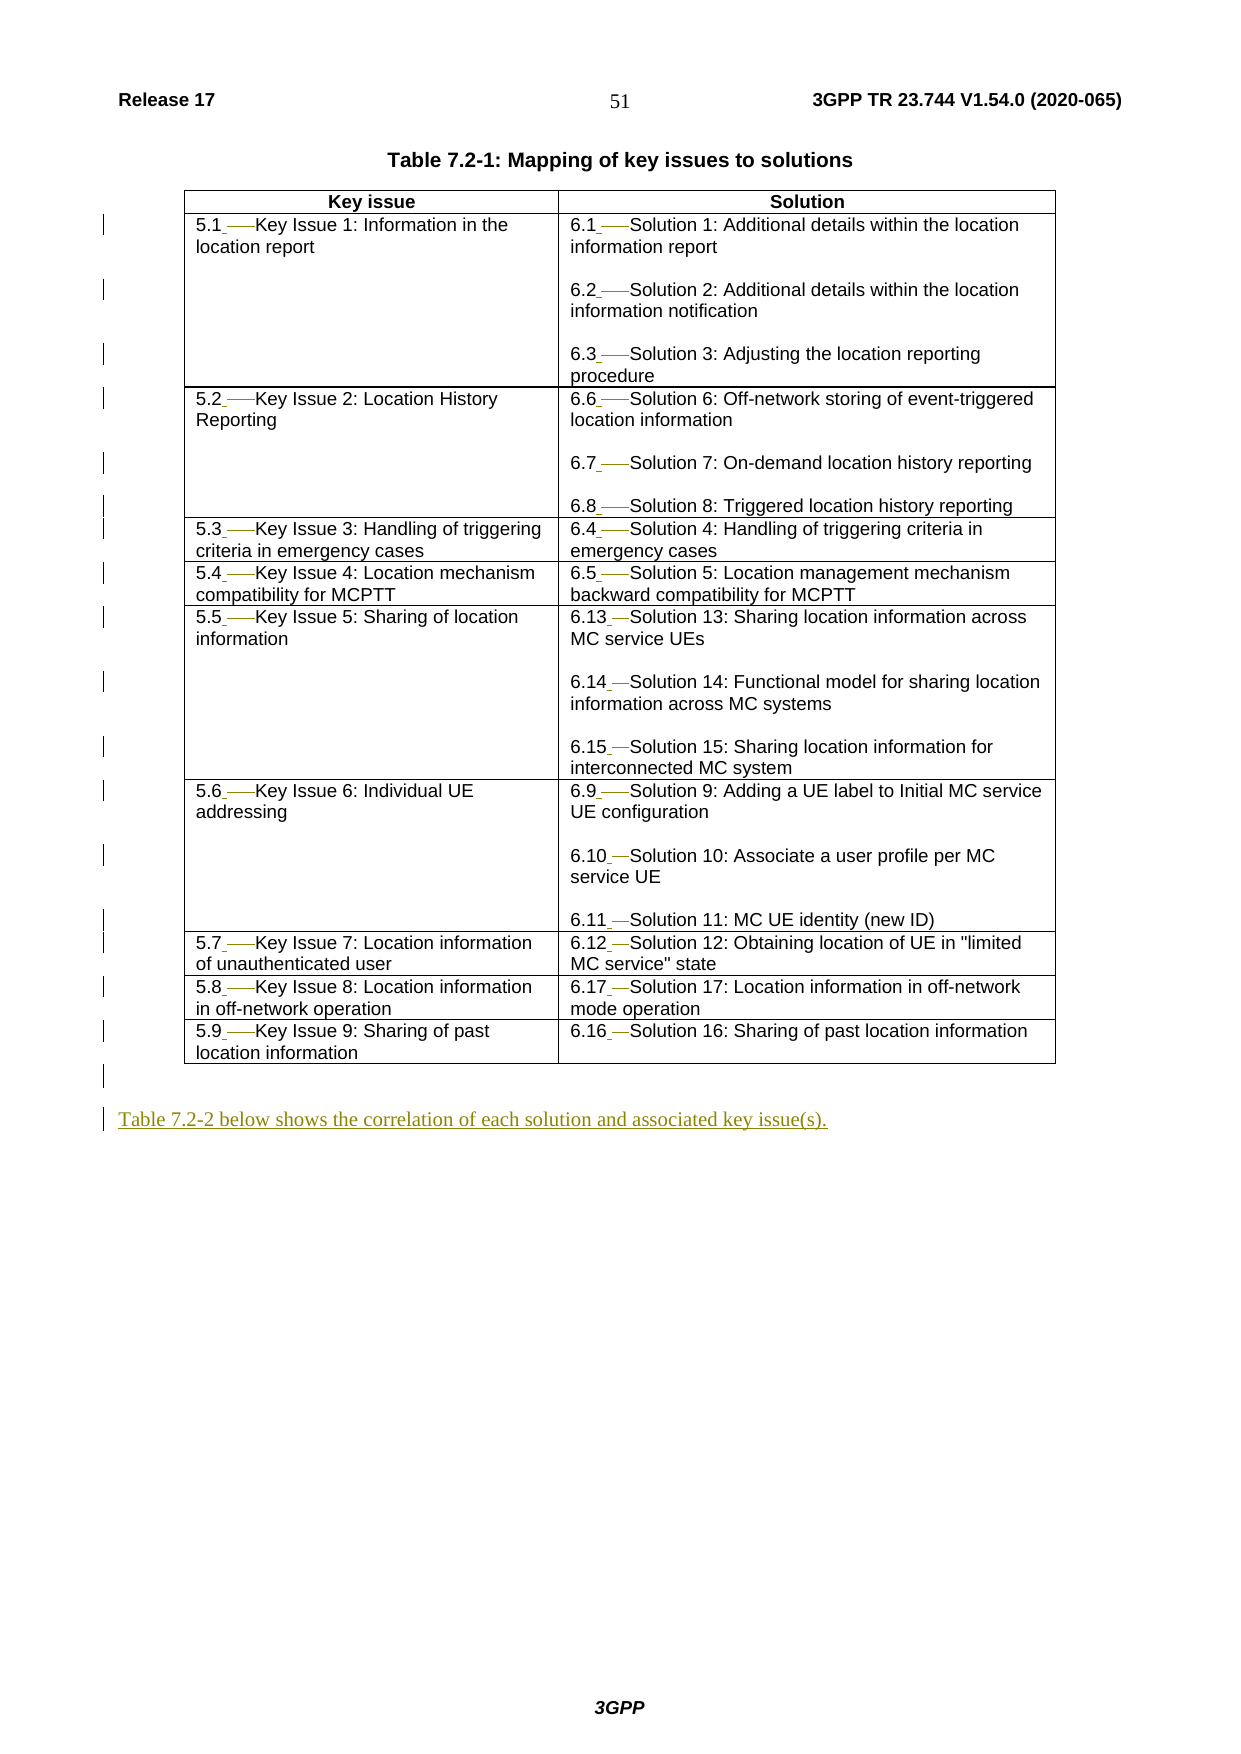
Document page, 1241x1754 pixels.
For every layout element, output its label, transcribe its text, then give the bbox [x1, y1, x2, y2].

table_cell 6.16Solution 16: Sharing of past location information [559, 1020, 1055, 1063]
table_cell 5.6Key Issue 6: Individual UE addressing [185, 780, 558, 931]
table_cell 5.9Key Issue 9: Sharing of past location information [185, 1020, 558, 1063]
table_cell 5.1Key Issue 1: Information in the location report [185, 214, 558, 386]
table_cell 5.5Key Issue 5: Sharing of location information [185, 606, 558, 779]
table_header Key issue [185, 191, 558, 213]
table_cell 6.1Solution 1: Additional details within the location information report 6.2Solution 2: Additional details within the location information notification 6.3Solution 3: Adjusting the location reporting procedure [559, 214, 1055, 386]
table_cell 6.5Solution 5: Location management mechanism backward compatibility for MCPTT [559, 562, 1055, 605]
table_cell 6.13Solution 13: Sharing location information across MC service UEs 6.14Solution 14: Functional model for sharing location information across MC systems 6.15Solution 15: Sharing location information for interconnected MC system [559, 606, 1055, 779]
table_header Solution [559, 191, 1055, 213]
table_cell 6.17Solution 17: Location information in off-network mode operation [559, 976, 1055, 1019]
table_cell 5.2Key Issue 2: Location History Reporting [185, 388, 558, 517]
table_cell 5.7Key Issue 7: Location information of unauthenticated user [185, 932, 558, 975]
table_cell 5.3Key Issue 3: Handling of triggering criteria in emergency cases [185, 518, 558, 561]
text Table 7.2-1: Mapping of key issues to solutions [118, 147, 1122, 171]
table_cell 5.8Key Issue 8: Location information in off-network operation [185, 976, 558, 1019]
table_cell 6.9Solution 9: Adding a UE label to Initial MC service UE configuration 6.10Solution 10: Associate a user profile per MC service UE 6.11Solution 11: MC UE identity (new ID) [559, 780, 1055, 931]
table_cell 5.4Key Issue 4: Location mechanism compatibility for MCPTT [185, 562, 558, 605]
table_cell 6.12Solution 12: Obtaining location of UE in "limited MC service" state [559, 932, 1055, 975]
table_cell 6.6Solution 6: Off-network storing of event-triggered location information 6.7Solution 7: On-demand location history reporting 6.8Solution 8: Triggered location history reporting [559, 388, 1055, 517]
table_cell 6.4Solution 4: Handling of triggering criteria in emergency cases [559, 518, 1055, 561]
